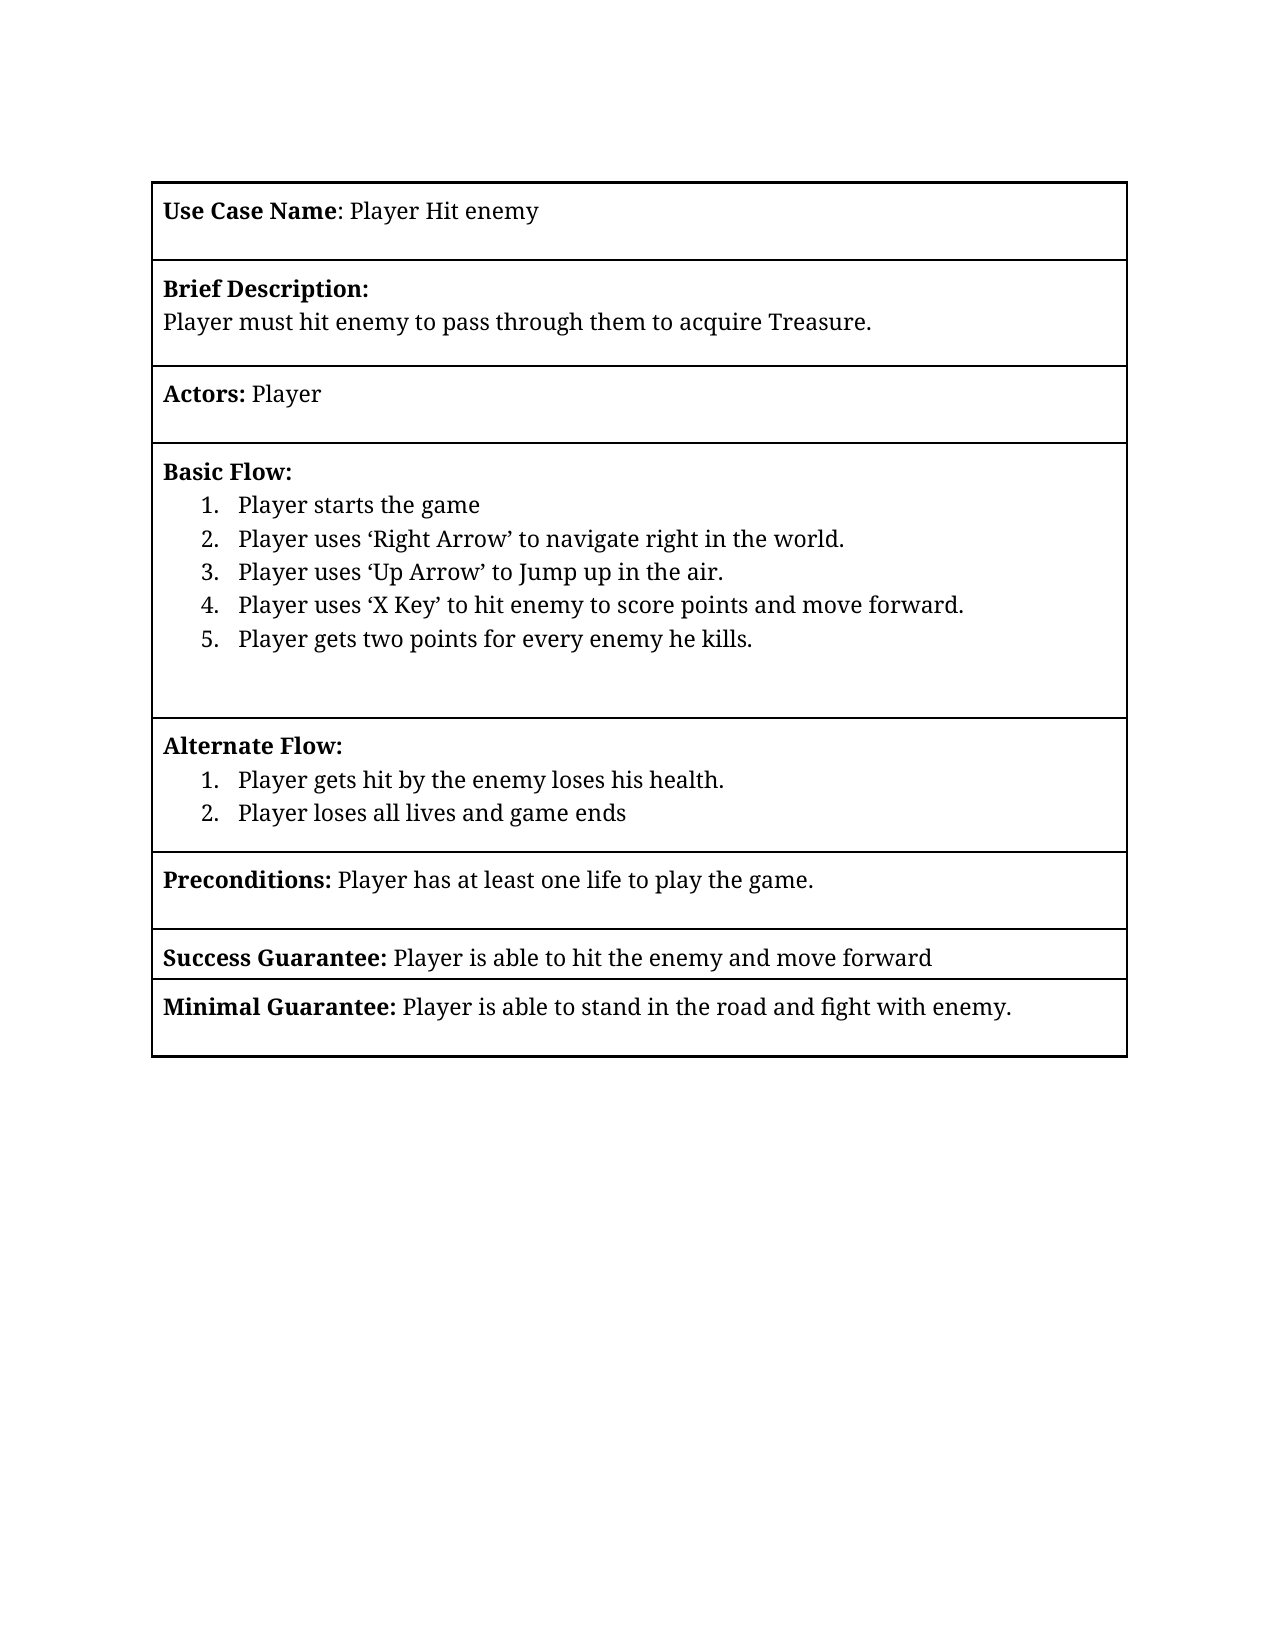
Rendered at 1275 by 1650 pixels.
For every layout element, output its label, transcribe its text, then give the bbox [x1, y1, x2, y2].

table_cell Basic Flow: Player starts the game Player uses ‘Right Arrow’ to navigate right in the world. Player uses ‘Up Arrow’ to Jump up in the air. Player uses ‘X Key’ to hit enemy to score points and move forward. Player gets two points for every enemy he kills. [153, 444, 1126, 717]
table_header Use Case Name: Player Hit enemy [153, 184, 1126, 259]
table_cell Actors: Player [153, 367, 1126, 442]
table_cell Brief Description: Player must hit enemy to pass through them to acquire Treasure. [153, 261, 1126, 365]
table_cell Minimal Guarantee: Player is able to stand in the road and fight with enemy. [153, 980, 1126, 1055]
table_cell Preconditions: Player has at least one life to play the game. [153, 853, 1126, 928]
table_cell Alternate Flow: Player gets hit by the enemy loses his health. Player loses all lives and game ends [153, 719, 1126, 851]
table_cell Success Guarantee: Player is able to hit the enemy and move forward [153, 930, 1126, 978]
